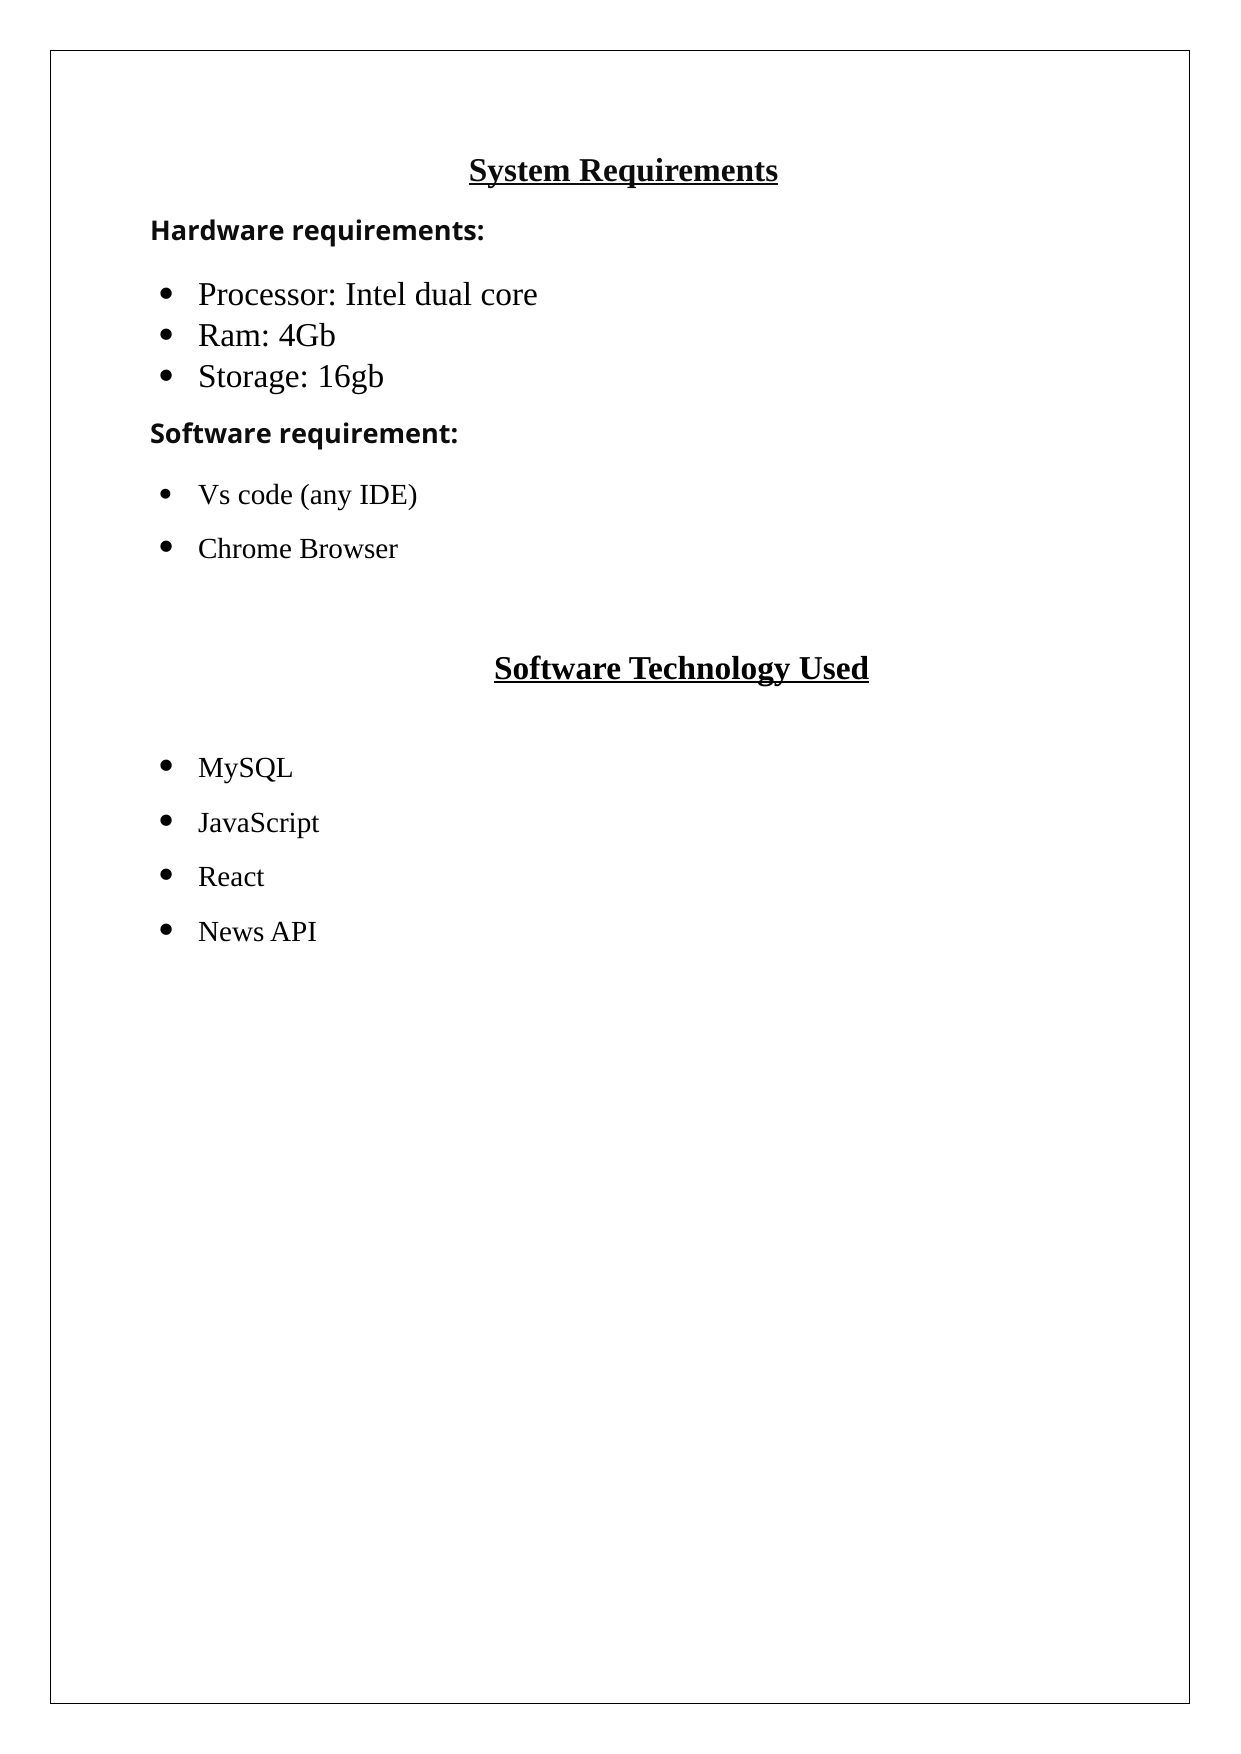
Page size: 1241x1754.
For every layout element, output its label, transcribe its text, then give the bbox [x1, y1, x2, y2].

list Vs code (any IDE) [160, 477, 1090, 511]
list React [160, 859, 1090, 894]
list Chrome Browser [160, 531, 1090, 565]
list Processor: Intel dual core [160, 274, 1090, 312]
list Software Technology Used [273, 648, 1090, 686]
list JavaScript [160, 805, 1090, 839]
subtitle System Requirements [375, 150, 872, 188]
list Ram: 4Gb [160, 315, 1090, 353]
subtitle Hardware requirements: [150, 212, 1090, 249]
list Storage: 16gb [160, 356, 1090, 395]
list MySQL [160, 751, 1090, 785]
subtitle Software requirement: [150, 415, 1090, 452]
list News API [160, 914, 1090, 948]
